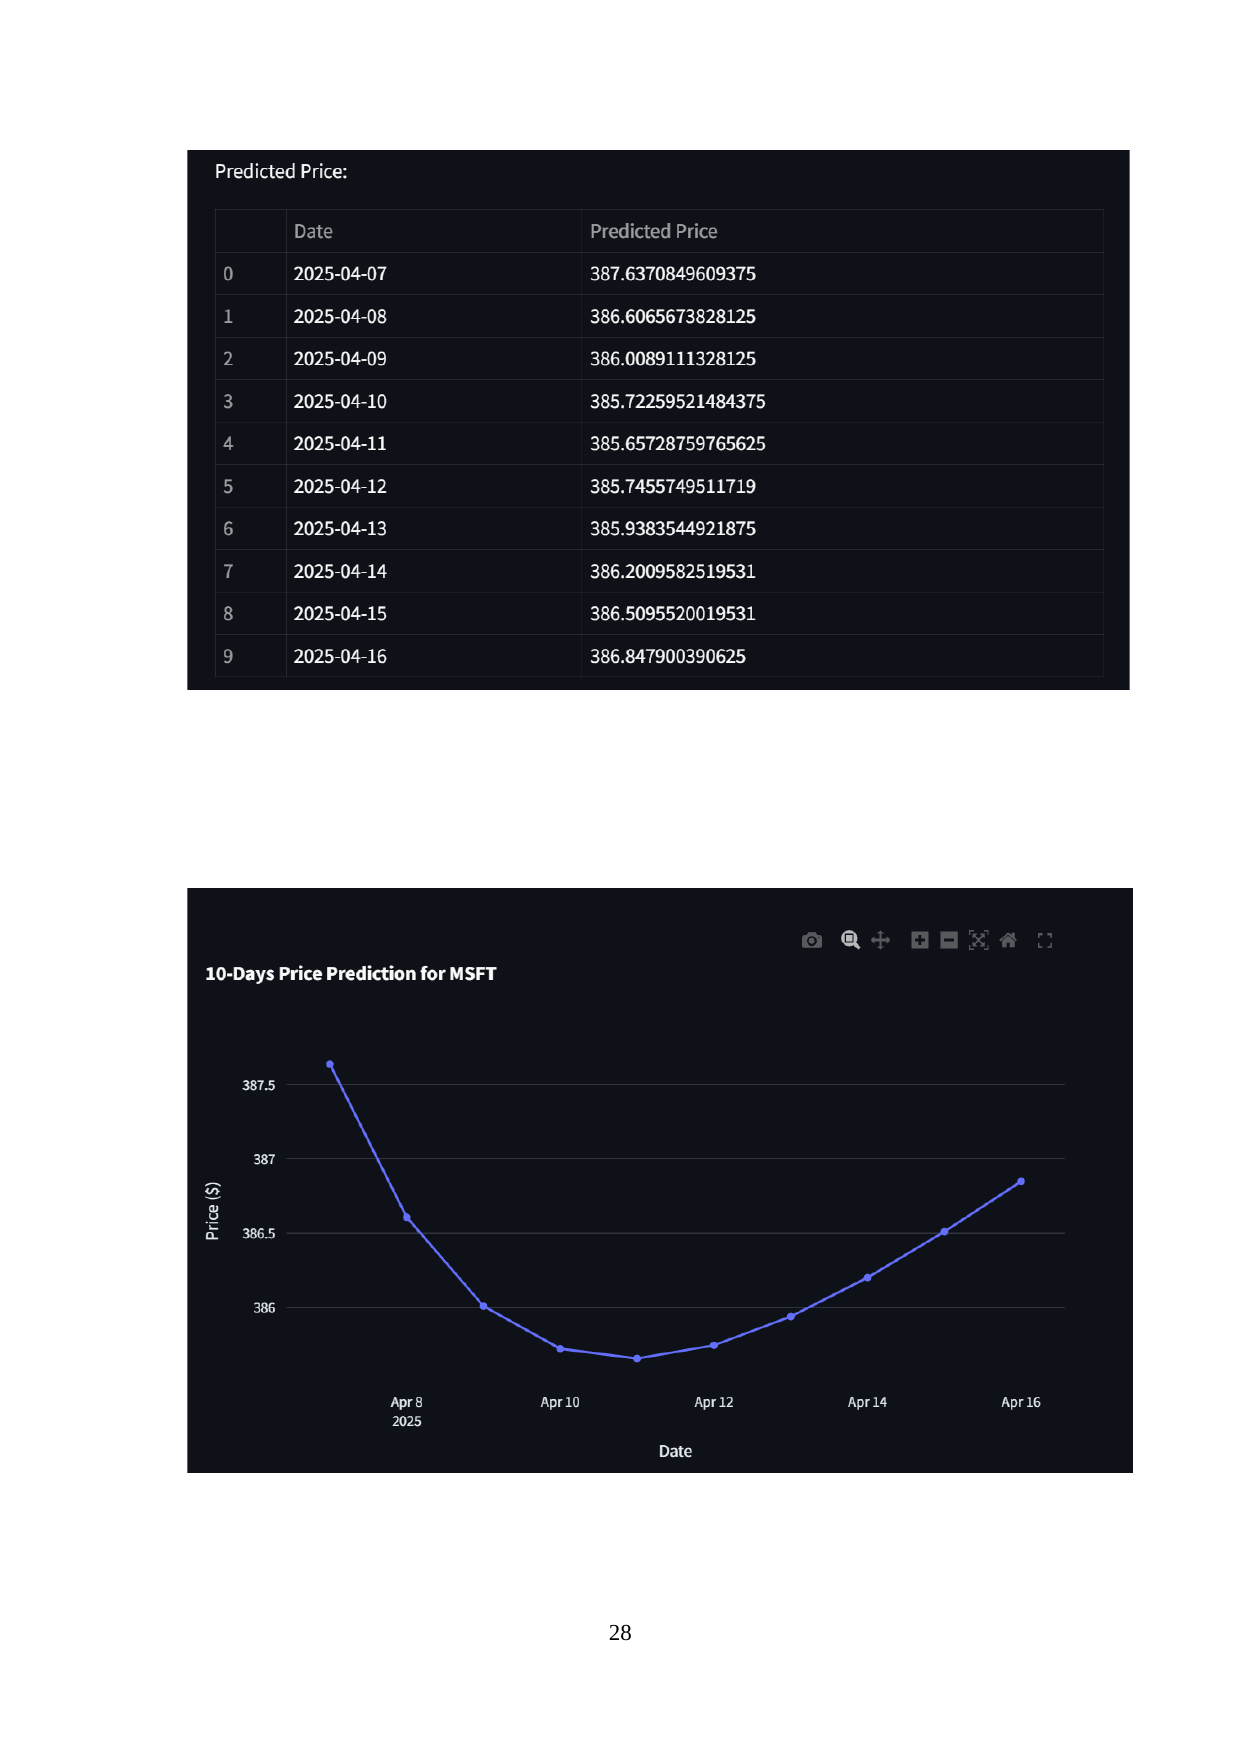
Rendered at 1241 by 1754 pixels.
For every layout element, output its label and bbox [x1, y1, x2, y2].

picture [187, 150, 1130, 690]
picture [187, 888, 1133, 1473]
